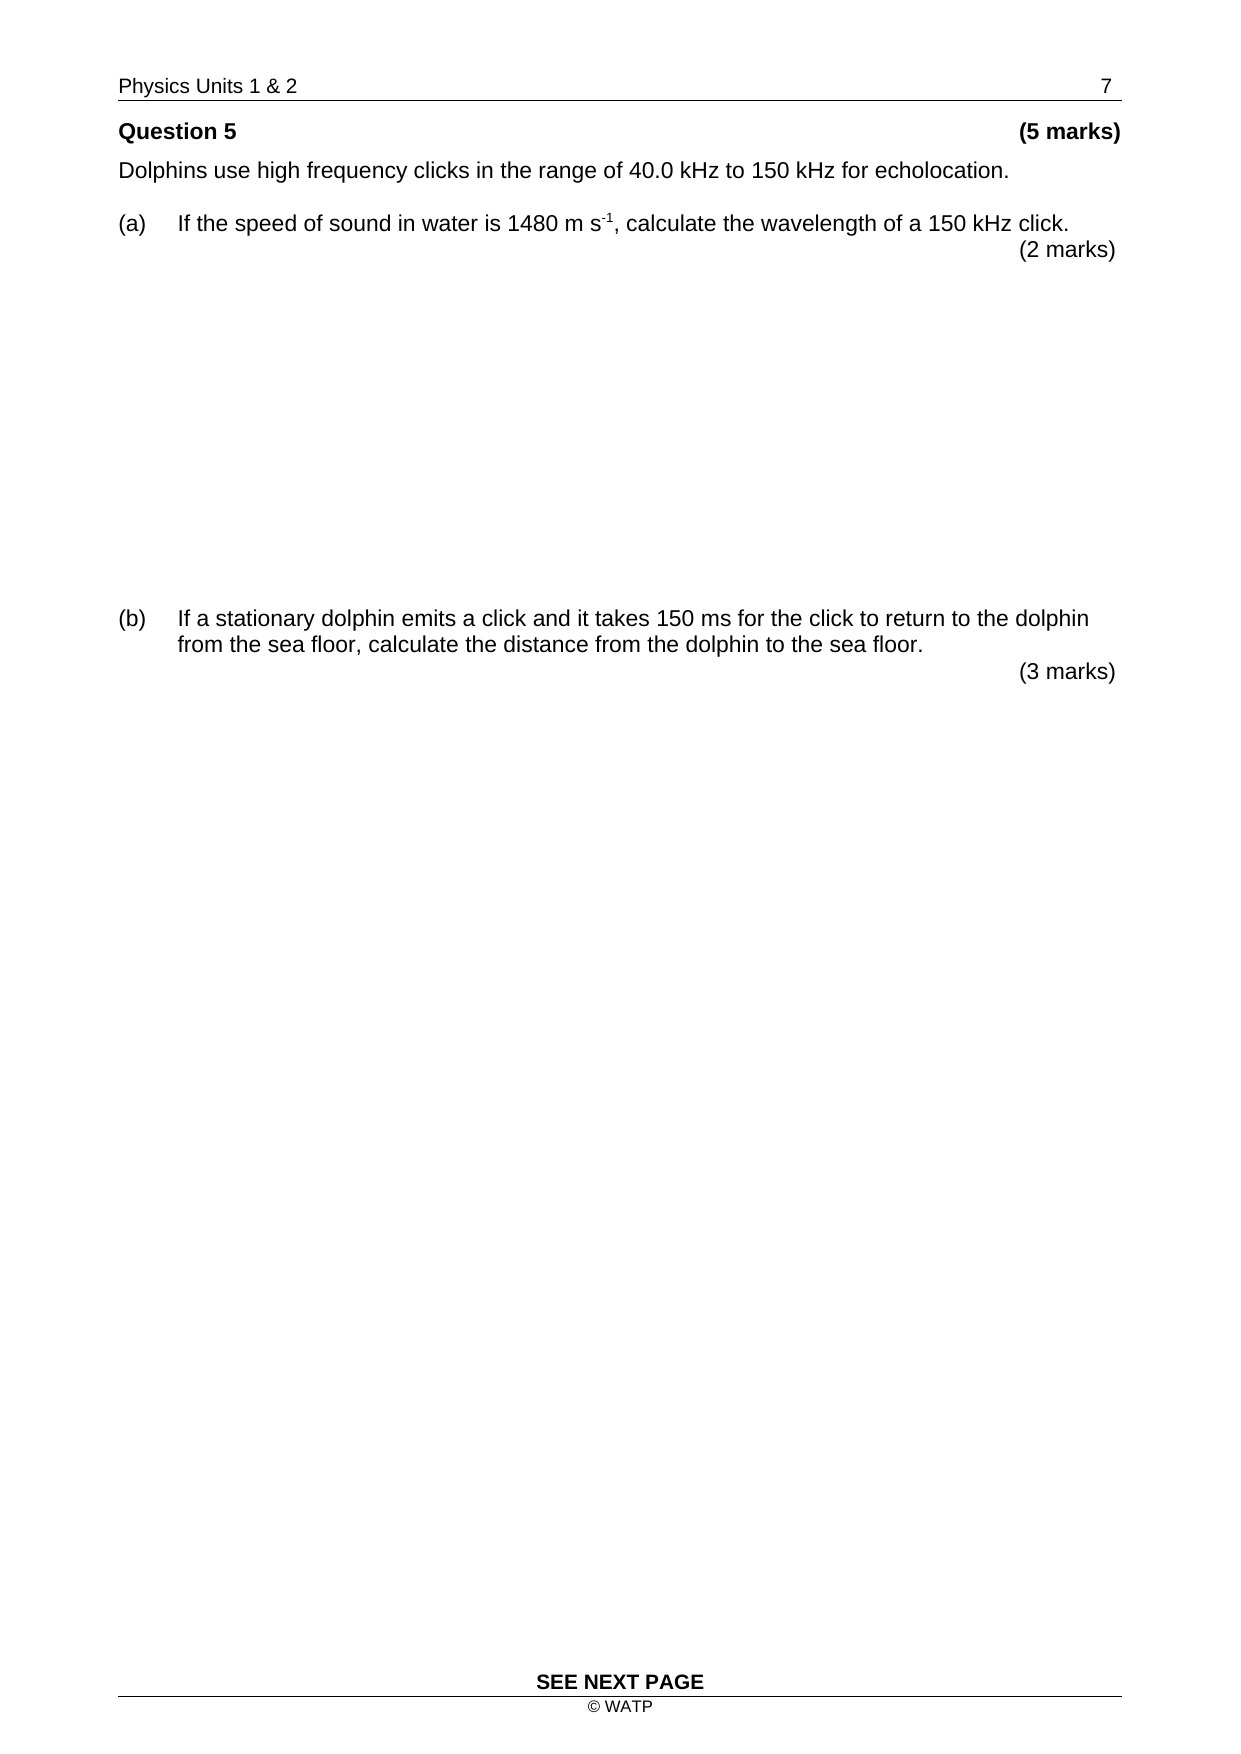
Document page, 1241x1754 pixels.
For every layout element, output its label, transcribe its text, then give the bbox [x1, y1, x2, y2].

text (3 marks) [118, 658, 1122, 684]
text (2 marks) [118, 236, 1122, 262]
text Dolphins use high frequency clicks in the range of 40.0 kHz to 150 kHz for echolocation. [118, 157, 1122, 183]
list If a stationary dolphin emits a click and it takes 150 ms for the click to return to the dolphin from the sea floor, calculate the distance from the dolphin to the sea floor. [118, 605, 1122, 658]
text Question 5 (5 marks) [118, 118, 1122, 144]
list If the speed of sound in water is 1480 m s-1, calculate the wavelength of a 150 kHz click. [118, 210, 1122, 236]
